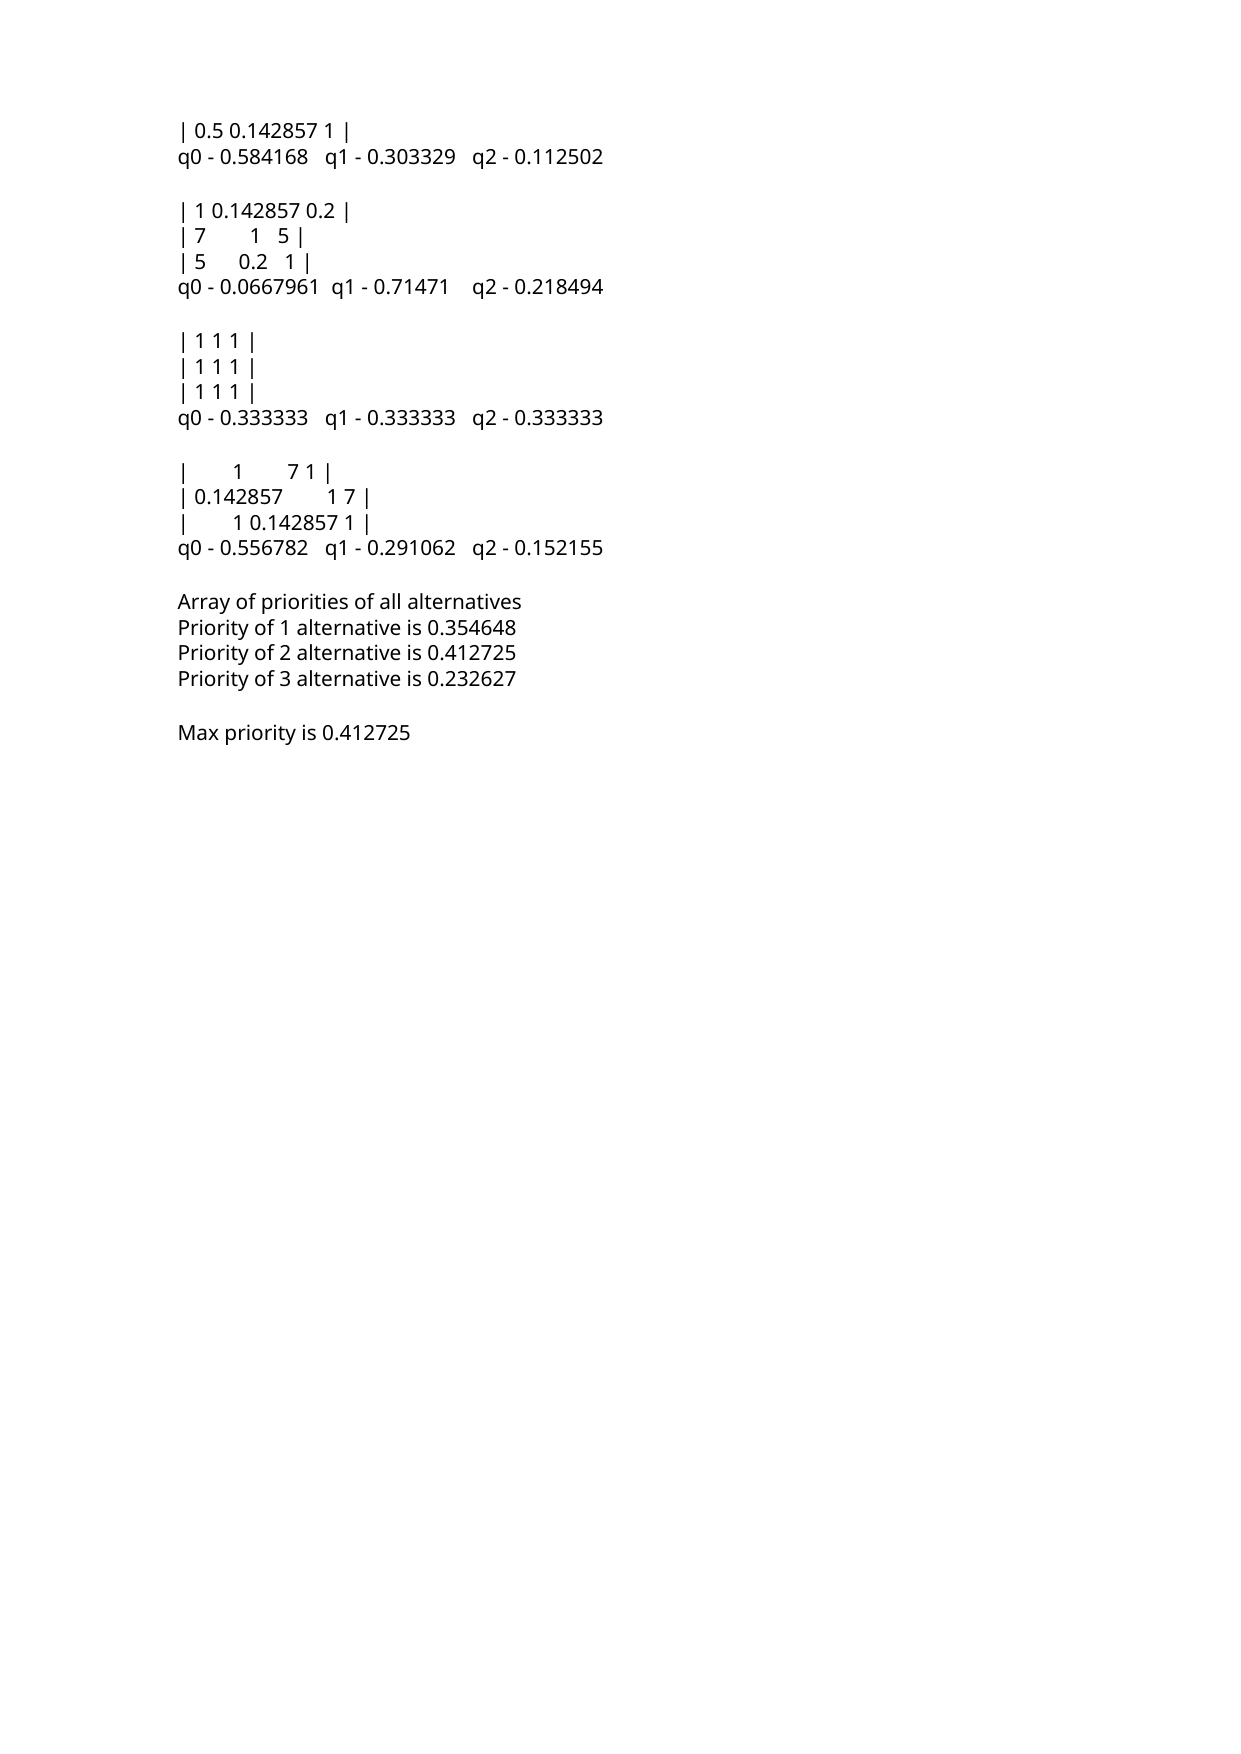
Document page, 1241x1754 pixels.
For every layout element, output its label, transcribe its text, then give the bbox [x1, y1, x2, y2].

text | 5 0.2 1 | [177, 249, 1152, 274]
text Array of priorities of all alternatives [177, 589, 1152, 615]
text q0 - 0.584168 q1 - 0.303329 q2 - 0.112502 [177, 144, 1152, 169]
text | 1 7 1 | [177, 459, 1152, 484]
text Max priority is 0.412725 [177, 720, 1152, 745]
text | 1 1 1 | [177, 379, 1152, 405]
text | 0.5 0.142857 1 | [177, 118, 1152, 144]
text | 0.142857 1 7 | [177, 484, 1152, 510]
text Priority of 1 alternative is 0.354648 [177, 615, 1152, 640]
text | 1 0.142857 0.2 | [177, 198, 1152, 223]
text Priority of 2 alternative is 0.412725 [177, 640, 1152, 666]
text | 1 0.142857 1 | [177, 510, 1152, 535]
text | 1 1 1 | [177, 354, 1152, 379]
text | 7 1 5 | [177, 223, 1152, 249]
text q0 - 0.556782 q1 - 0.291062 q2 - 0.152155 [177, 535, 1152, 561]
text q0 - 0.0667961 q1 - 0.71471 q2 - 0.218494 [177, 274, 1152, 300]
text q0 - 0.333333 q1 - 0.333333 q2 - 0.333333 [177, 405, 1152, 430]
text Priority of 3 alternative is 0.232627 [177, 666, 1152, 691]
text | 1 1 1 | [177, 328, 1152, 354]
